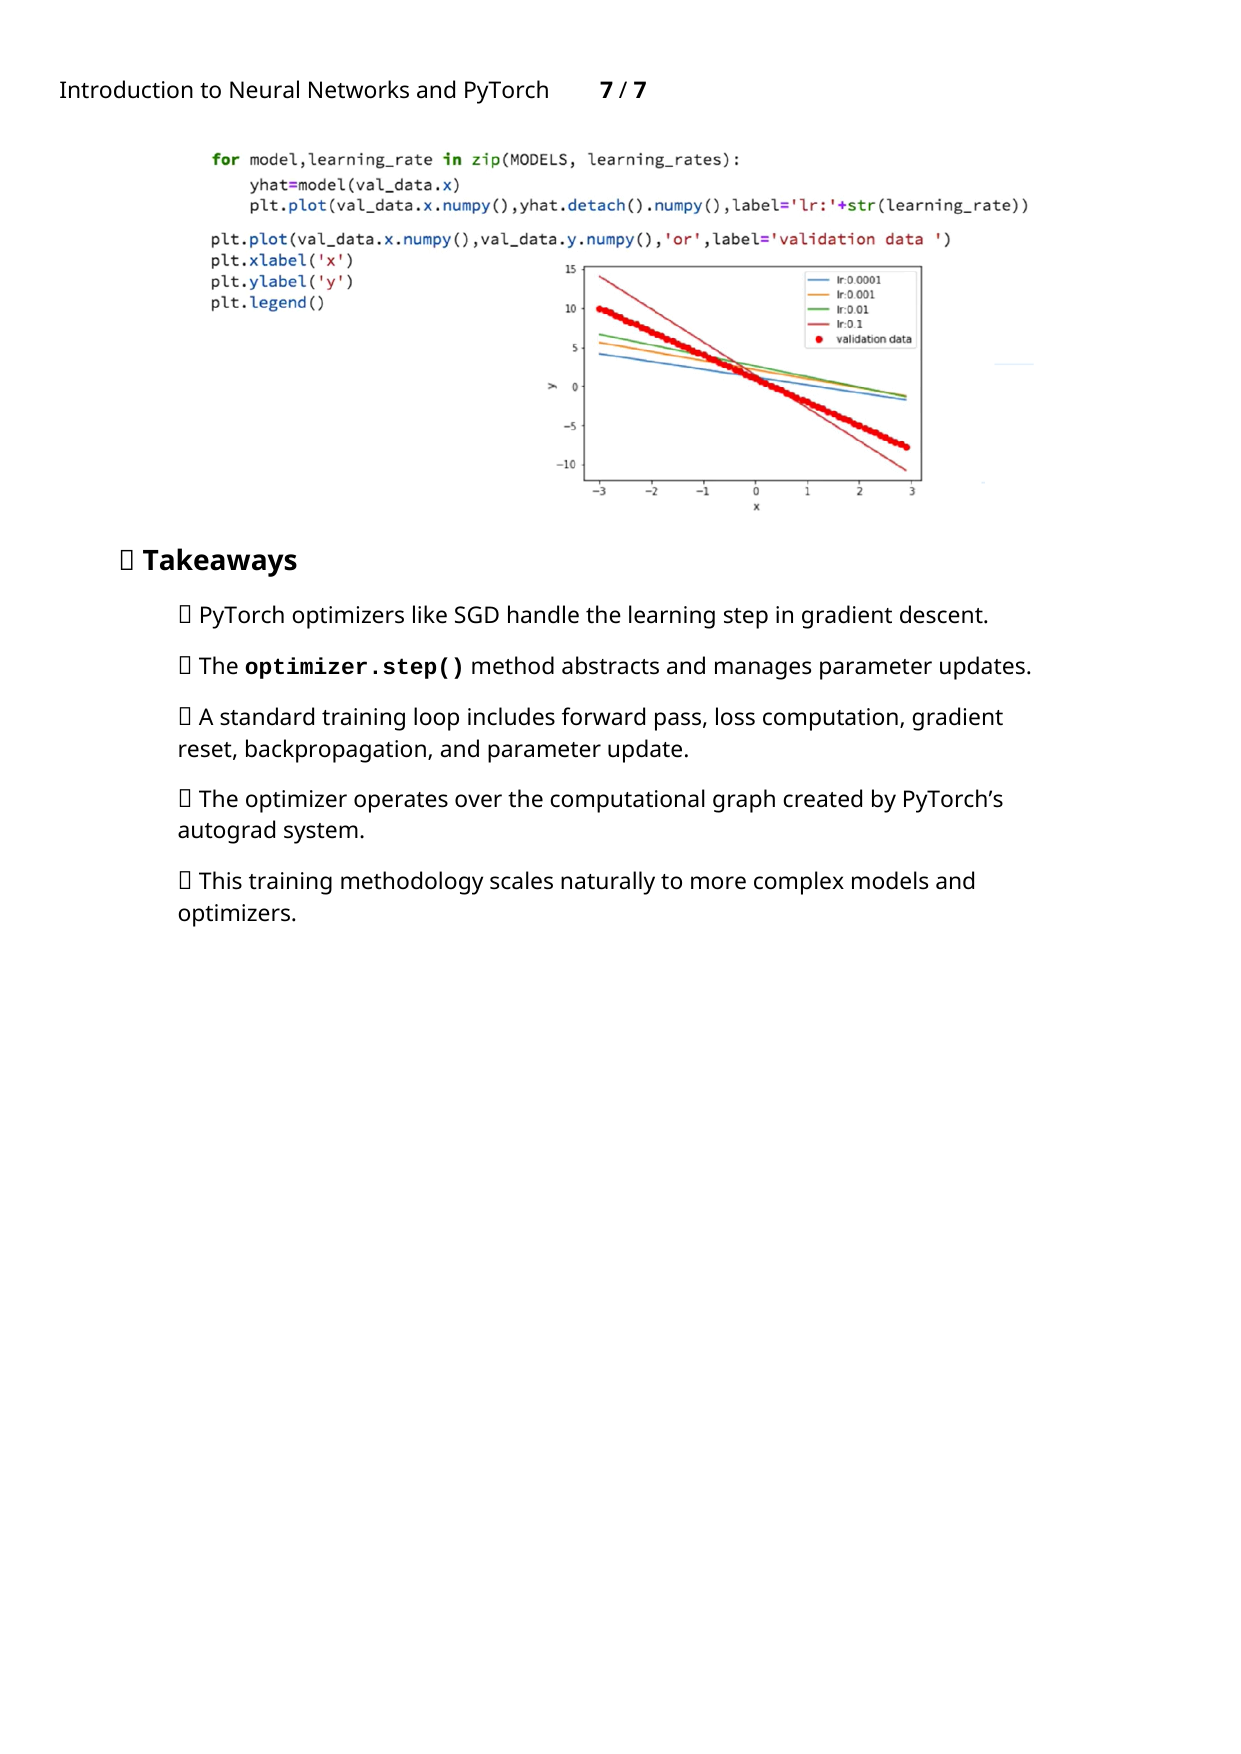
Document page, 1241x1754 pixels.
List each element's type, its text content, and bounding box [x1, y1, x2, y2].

text ✅ PyTorch optimizers like SGD handle the learning step in gradient descent. [177, 597, 1063, 631]
text ✅ The optimizer.step() method abstracts and manages parameter updates. [177, 648, 1063, 682]
subtitle ✅ Takeaways [118, 540, 1063, 579]
text ✅ The optimizer operates over the computational graph created by PyTorch’s autograd system. [177, 780, 1063, 846]
picture [206, 147, 1034, 516]
text ✅ A standard training loop includes forward pass, loss computation, gradient reset, backpropagation, and parameter update. [177, 698, 1063, 764]
text ✅ This training methodology scales naturally to more complex models and optimizers. [177, 862, 1063, 928]
